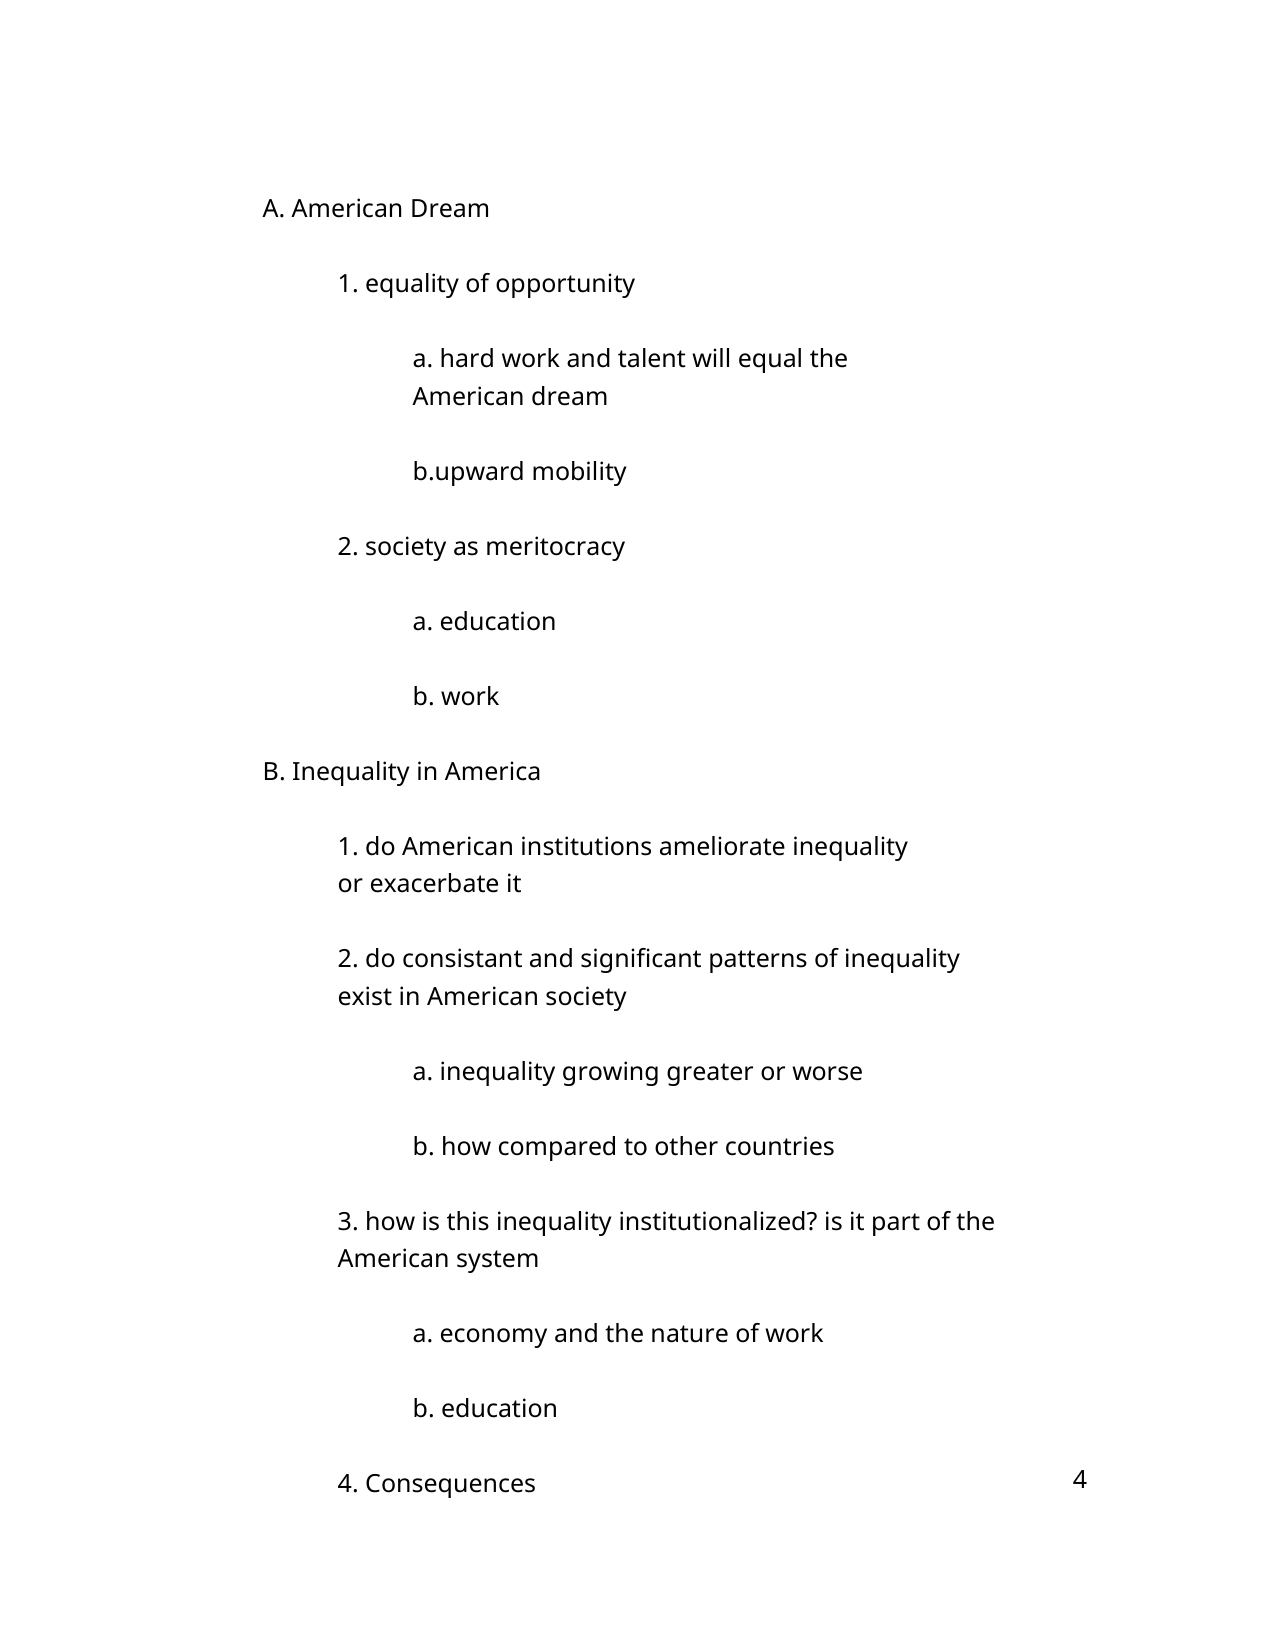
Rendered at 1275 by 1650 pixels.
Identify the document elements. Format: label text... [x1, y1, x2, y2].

text or exacerbate it [187, 862, 1087, 900]
text a. inequality growing greater or worse [187, 1050, 1087, 1087]
text b. work [187, 675, 1087, 712]
text 1. do American institutions ameliorate inequality [187, 825, 1087, 862]
text b.upward mobility [337, 450, 1087, 487]
text American dream [187, 375, 1087, 412]
text b. how compared to other countries [187, 1125, 1087, 1162]
text 4. Consequences [187, 1462, 1087, 1500]
text a. education [187, 600, 1087, 637]
text b. education [187, 1387, 1087, 1425]
text American system [187, 1237, 1087, 1275]
text B. Inequality in [187, 750, 1087, 787]
text 1. equality of opportunity [187, 262, 1087, 300]
text exist in American society [187, 975, 1087, 1012]
text 2. society as meritocracy [187, 525, 1087, 562]
text a. economy and the nature of work [187, 1312, 1087, 1350]
text 3. how is this inequality institutionalized? is it part of the [187, 1200, 1087, 1237]
text a. hard work and talent will equal the [187, 337, 1087, 375]
text A. American Dream [187, 187, 1087, 225]
text 2. do consistant and significant patterns of inequality [187, 937, 1087, 975]
